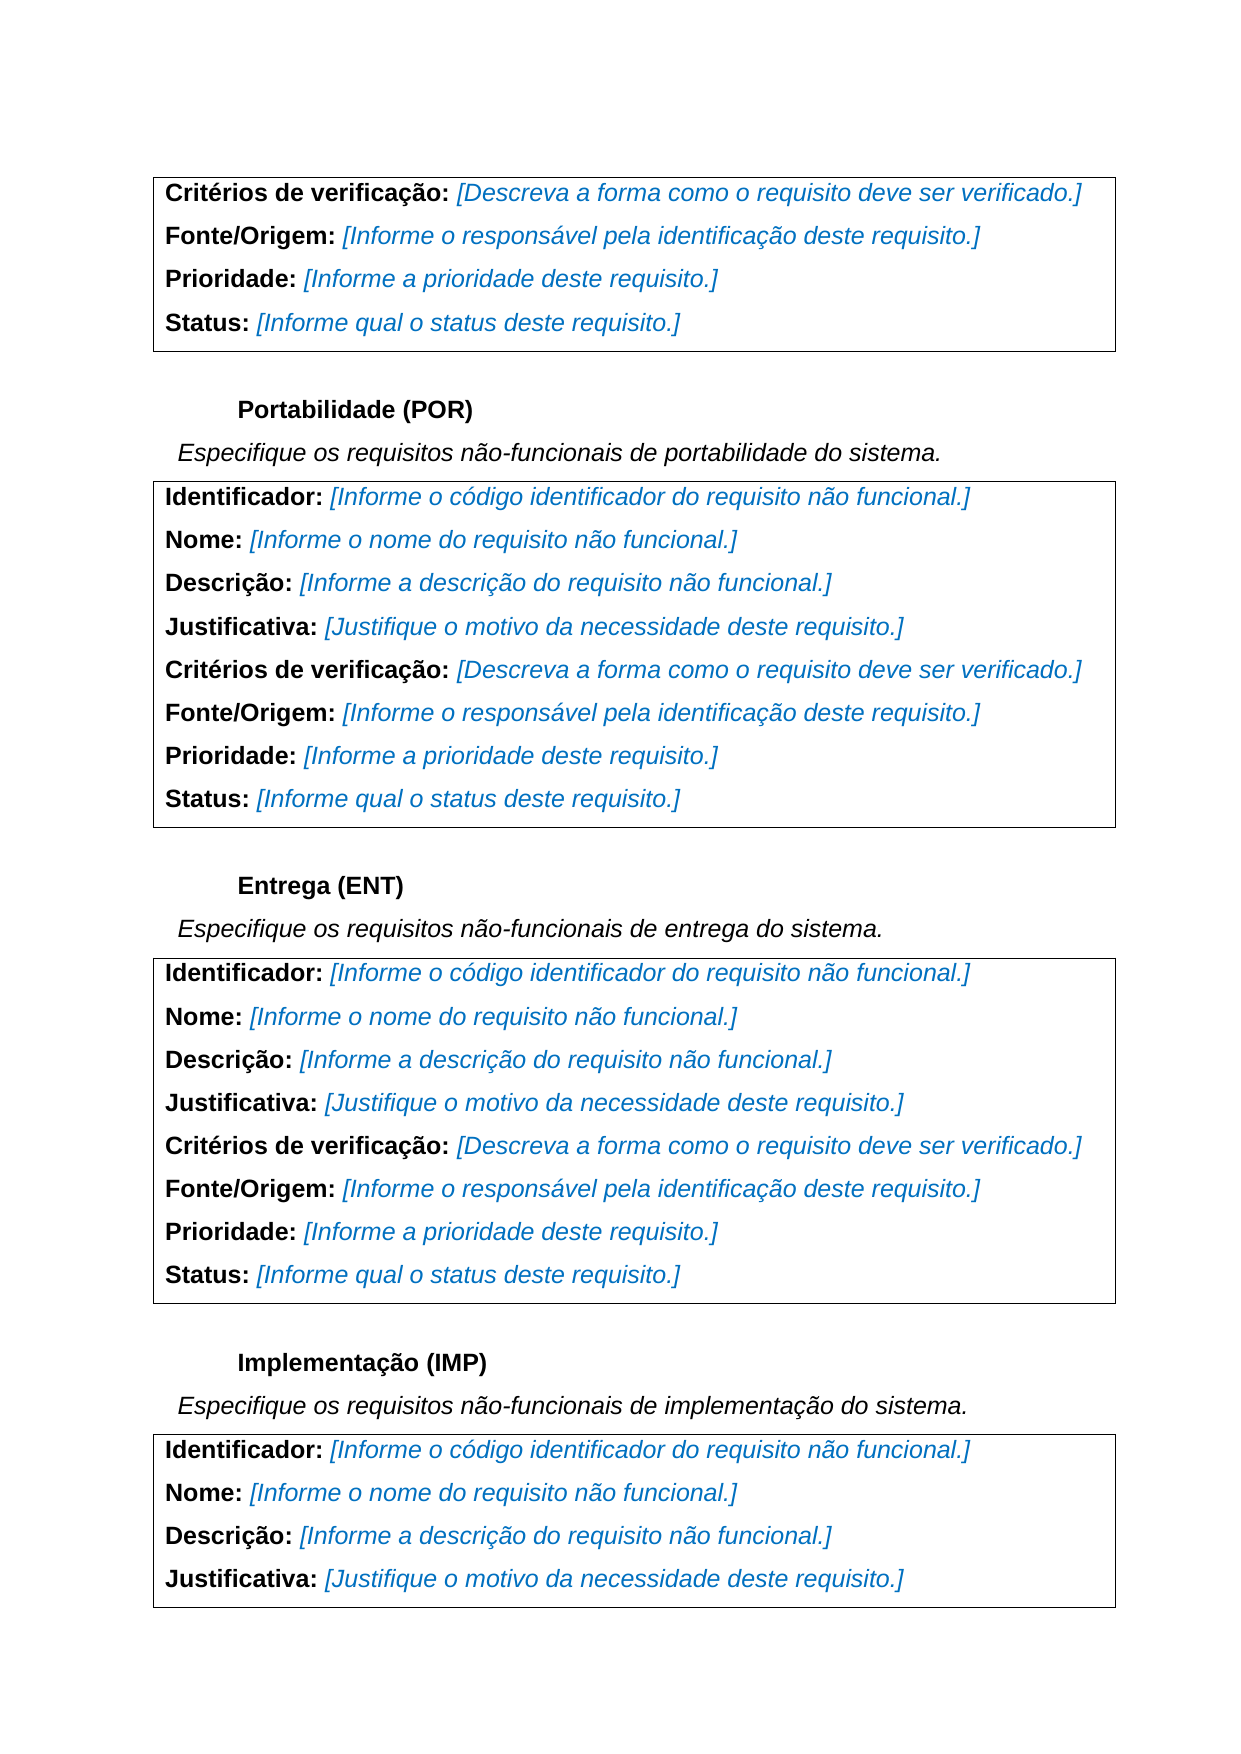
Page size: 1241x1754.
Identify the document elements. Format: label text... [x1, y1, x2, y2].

text Especifique os requisitos não-funcionais de implementação do sistema. [177, 1391, 1122, 1419]
list Entrega (ENT) [177, 871, 1122, 900]
list Implementação (IMP) [177, 1347, 1122, 1376]
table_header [154, 178, 1115, 351]
text Especifique os requisitos não-funcionais de entrega do sistema. [177, 914, 1122, 943]
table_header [154, 1435, 1115, 1607]
text Especifique os requisitos não-funcionais de portabilidade do sistema. [177, 438, 1122, 467]
list Portabilidade (POR) [177, 395, 1122, 423]
